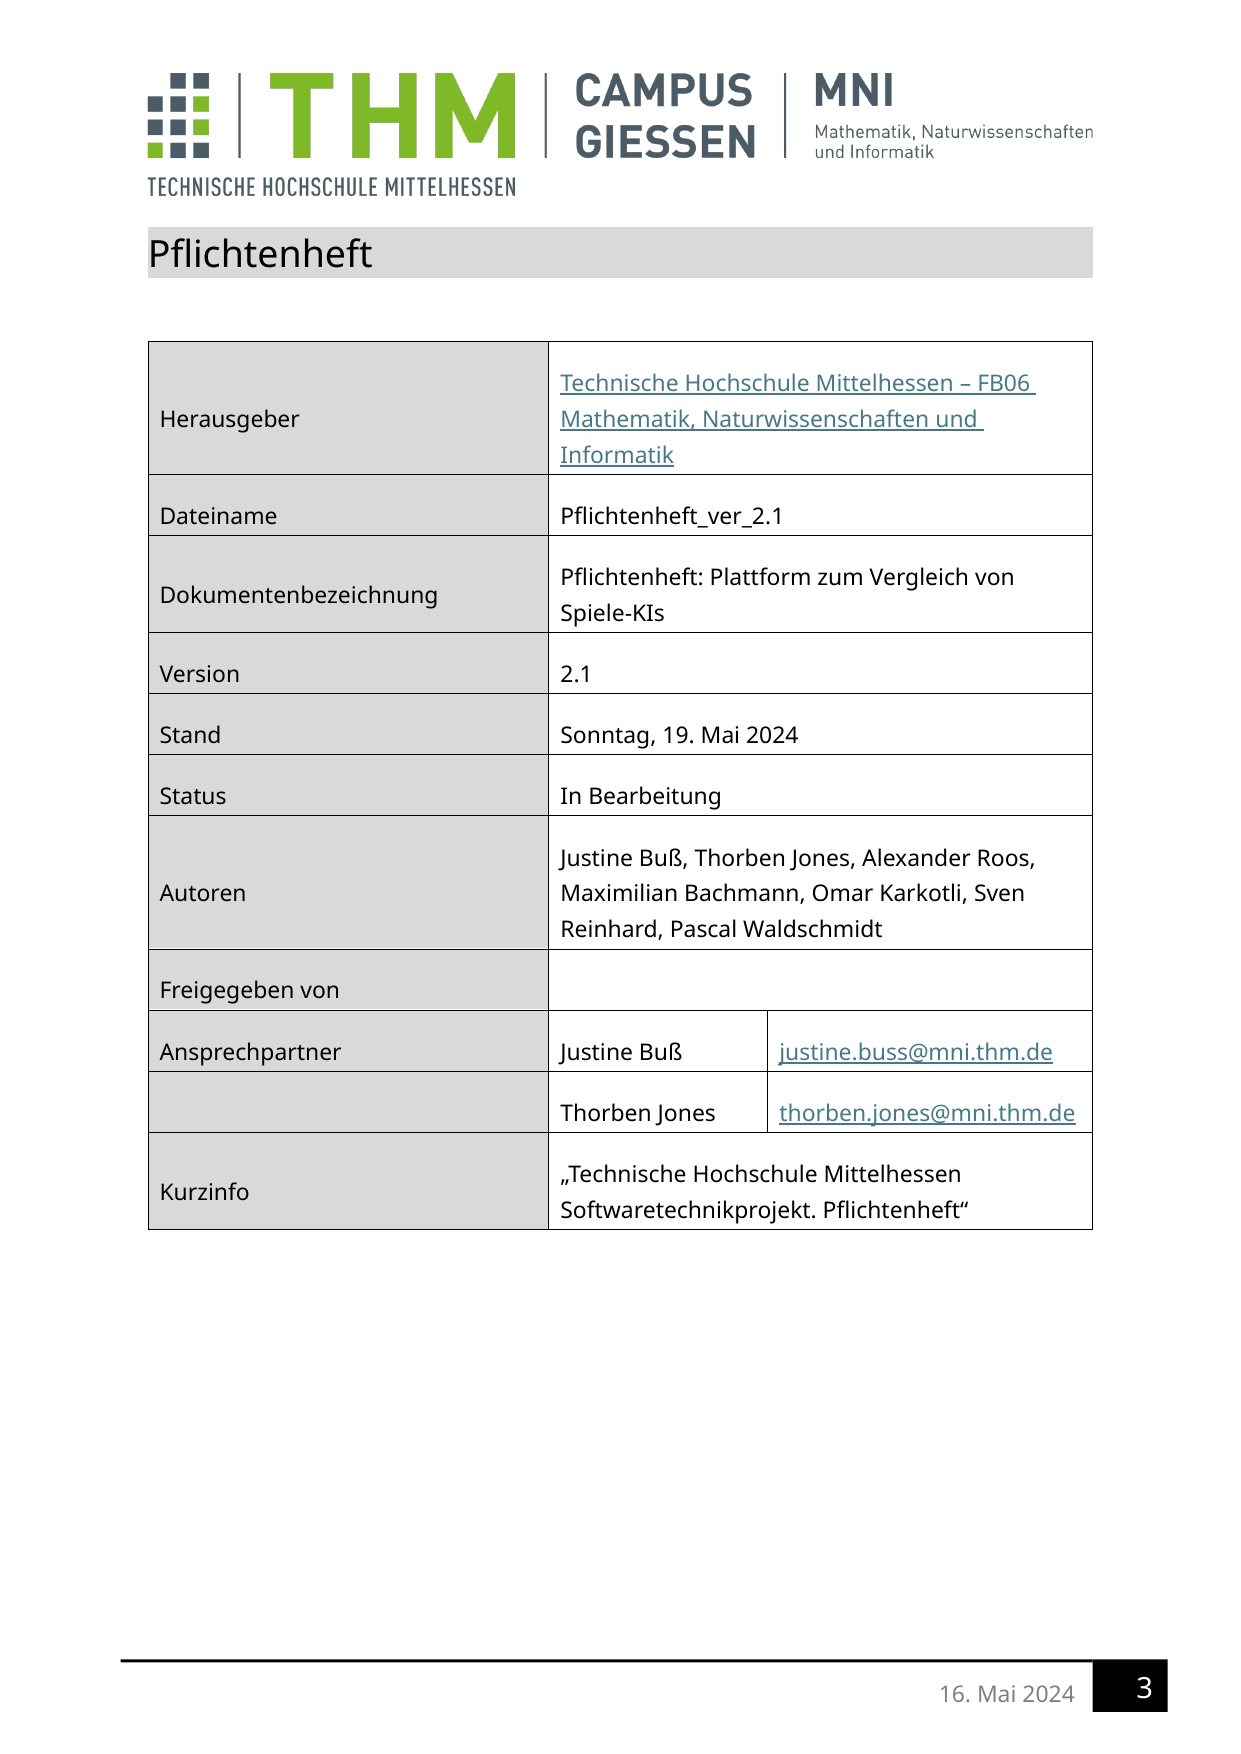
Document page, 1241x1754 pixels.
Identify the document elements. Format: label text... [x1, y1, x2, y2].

table_cell Donnerstag, 16. Mai 2024 [549, 694, 1092, 754]
table_cell Stand [149, 694, 548, 754]
table_cell Thorben Jones [549, 1072, 767, 1132]
table_cell justine.buss@mni.thm.de [768, 1011, 1092, 1071]
table_header Technische Hochschule Mittelhessen – FB06 Mathematik, Naturwissenschaften und Informatik [549, 342, 1092, 474]
table_cell Pflichtenheft: Plattform zum Vergleich von Spiele-KIs [549, 536, 1092, 632]
table_cell Kurzinfo [149, 1133, 548, 1229]
table_cell Justine Buß [549, 1011, 767, 1071]
table_cell [549, 950, 1092, 1009]
table_cell Autoren [149, 816, 548, 948]
table_cell Freigegeben von [149, 950, 548, 1009]
table_cell In Bearbeitung [549, 755, 1092, 815]
picture [147, 73, 1093, 196]
table_cell [149, 1072, 548, 1132]
table_cell Pflichtenheft_ver_2.1 [549, 475, 1092, 535]
table_header Herausgeber [149, 342, 548, 474]
table_cell Dokumentenbezeichnung [149, 536, 548, 632]
table_cell thorben.jones@mni.thm.de [768, 1072, 1092, 1132]
table_cell 2.1 [549, 633, 1092, 693]
table_cell Version [149, 633, 548, 693]
table_cell „Technische Hochschule Mittelhessen Softwaretechnikprojekt. Pflichtenheft“ [549, 1133, 1092, 1229]
table_cell Status [149, 755, 548, 815]
table_cell Ansprechpartner [149, 1011, 548, 1071]
table_cell Dateiname [149, 475, 548, 535]
table_cell Justine Buß, Thorben Jones, Alexander Roos, Maximilian Bachmann, Omar Karkotli, Sven Reinhard, Pascal Waldschmidt [549, 816, 1092, 948]
